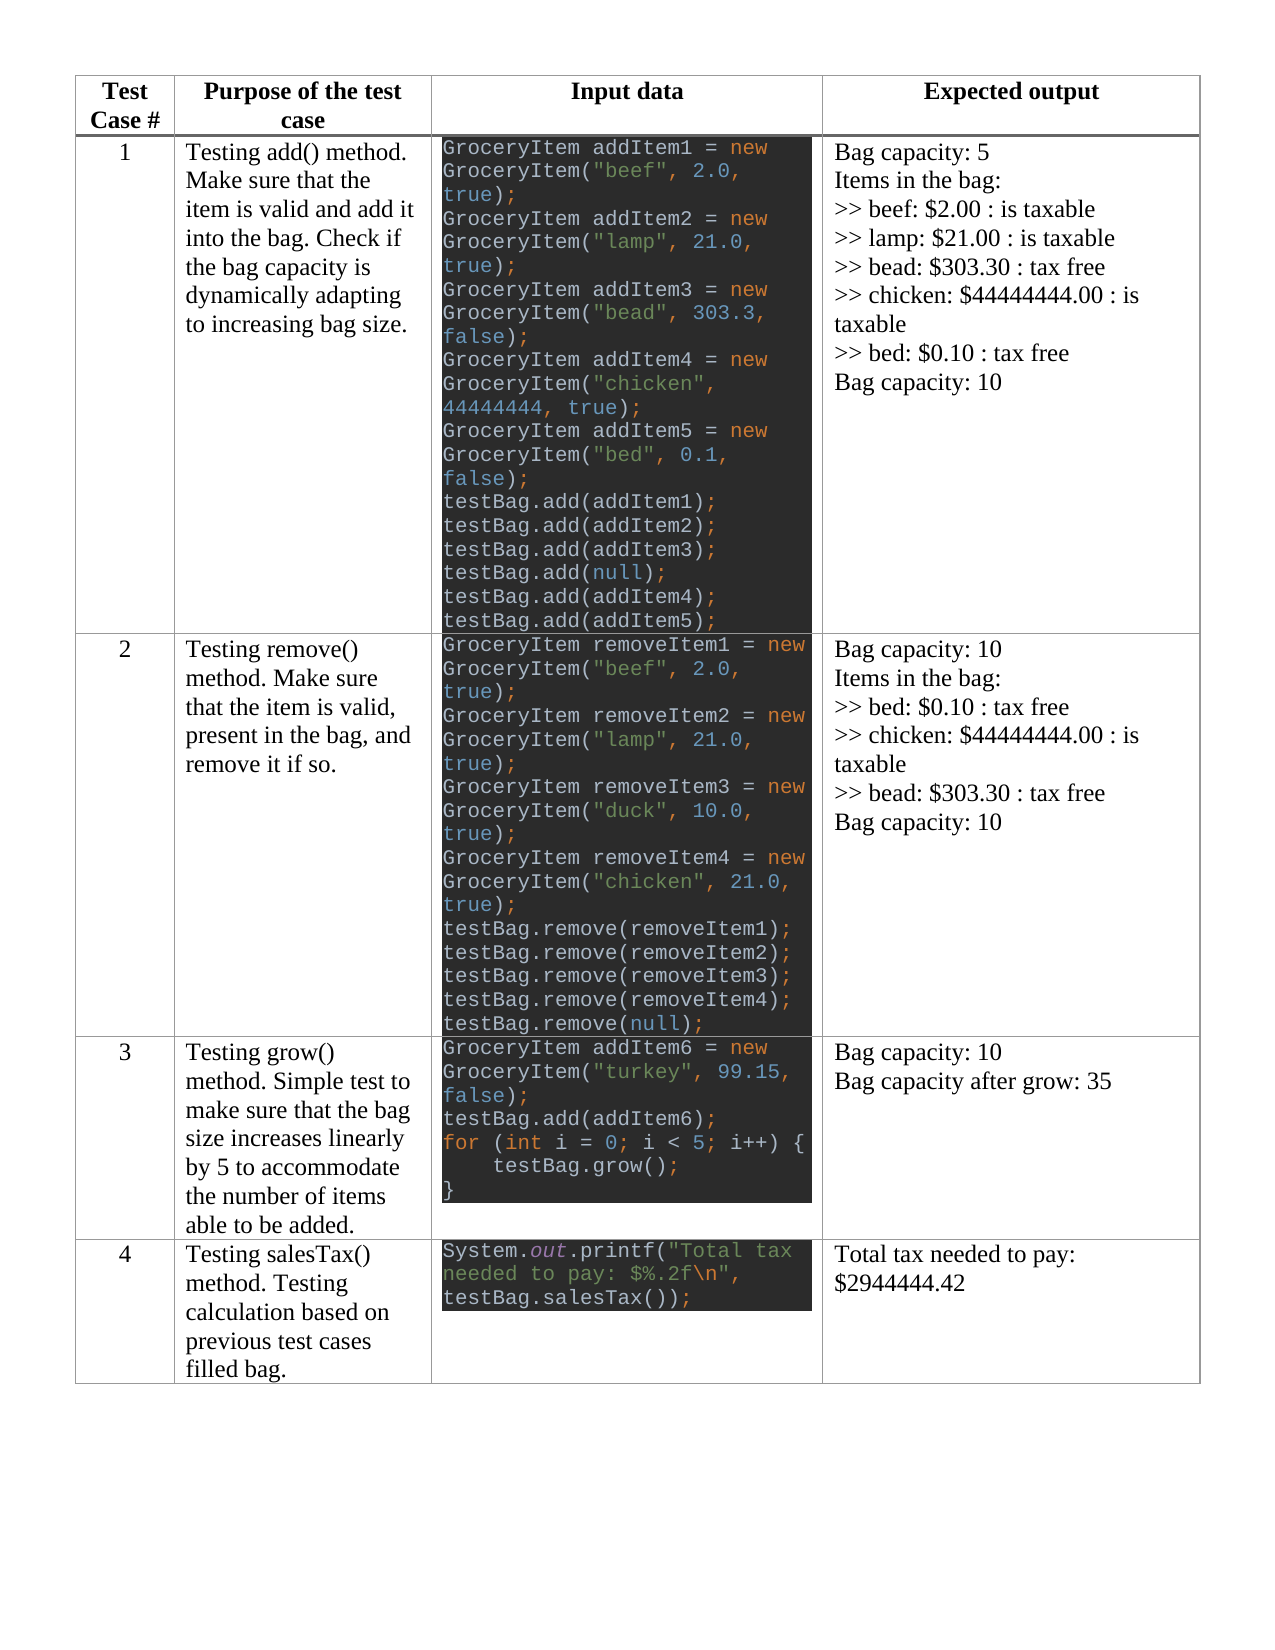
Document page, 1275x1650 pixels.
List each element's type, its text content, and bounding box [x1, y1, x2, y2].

table_header Purpose of the test case [175, 76, 431, 133]
table_cell System.out.printf("Total tax needed to pay: $%.2f\n", testBag.salesTax()); [432, 1240, 822, 1383]
table_cell Testing remove() method. Make sure that the item is valid, present in the bag, and remove it if so. [175, 634, 431, 1036]
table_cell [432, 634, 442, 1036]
table_cell Total tax needed to pay: $2944444.42 [823, 1240, 1199, 1383]
table_cell Bag capacity: 5 Items in the bag: >> beef: $2.00 : is taxable >> lamp: $21.00 : is taxable >> bead: $303.30 : tax free >> chicken: $44444444.00 : is taxable >> bed: $0.10 : tax free Bag capacity: 10 [823, 137, 1199, 633]
table_header Test Case # [76, 76, 174, 133]
table_cell Testing add() method. Make sure that the item is valid and add it into the bag. Check if the bag capacity is dynamically adapting to increasing bag size. [175, 137, 431, 633]
table_header Expected output [823, 76, 1199, 133]
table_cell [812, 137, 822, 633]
table_cell 3 [76, 1037, 174, 1238]
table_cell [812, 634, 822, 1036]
table_header Input data [432, 76, 822, 133]
table_cell Bag capacity: 10 Items in the bag: >> bed: $0.10 : tax free >> chicken: $44444444.00 : is taxable >> bead: $303.30 : tax free Bag capacity: 10 [823, 634, 1199, 1036]
table_cell 1 [76, 137, 174, 633]
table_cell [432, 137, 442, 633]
table_cell Bag capacity: 10 Bag capacity after grow: 35 [823, 1037, 1199, 1238]
table_cell GroceryItem addItem6 = new GroceryItem("turkey", 99.15, false); testBag.add(addItem6); for (int i = 0; i < 5; i++) { testBag.grow(); } [432, 1037, 822, 1238]
table_cell Testing salesTax() method. Testing calculation based on previous test cases filled bag. [175, 1240, 431, 1383]
table_cell Testing grow() method. Simple test to make sure that the bag size increases linearly by 5 to accommodate the number of items able to be added. [175, 1037, 431, 1238]
table_cell 2 [76, 634, 174, 1036]
table_cell 4 [76, 1240, 174, 1383]
